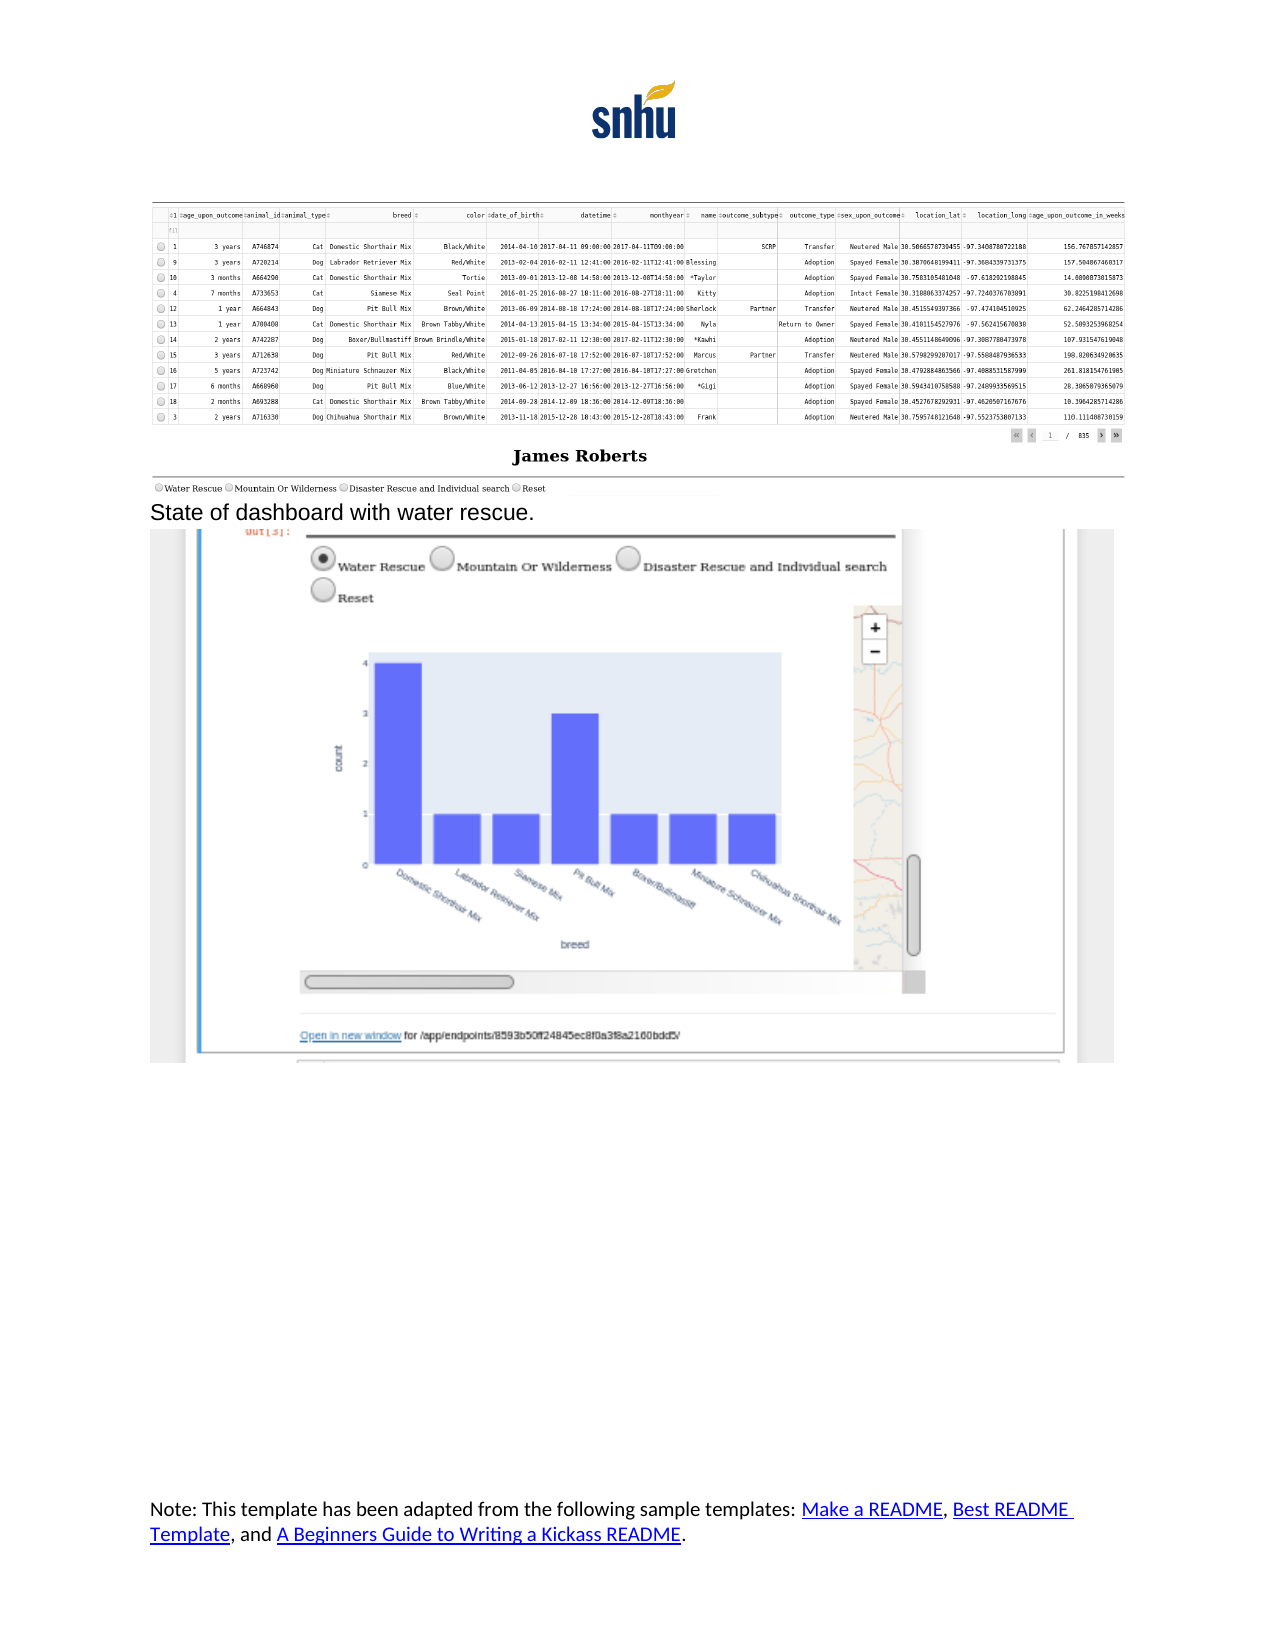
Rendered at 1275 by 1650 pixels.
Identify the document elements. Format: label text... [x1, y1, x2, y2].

picture [150, 529, 1114, 1063]
text State of dashboard with water rescue. [150, 496, 1125, 526]
picture [573, 75, 702, 147]
picture [150, 197, 1125, 496]
